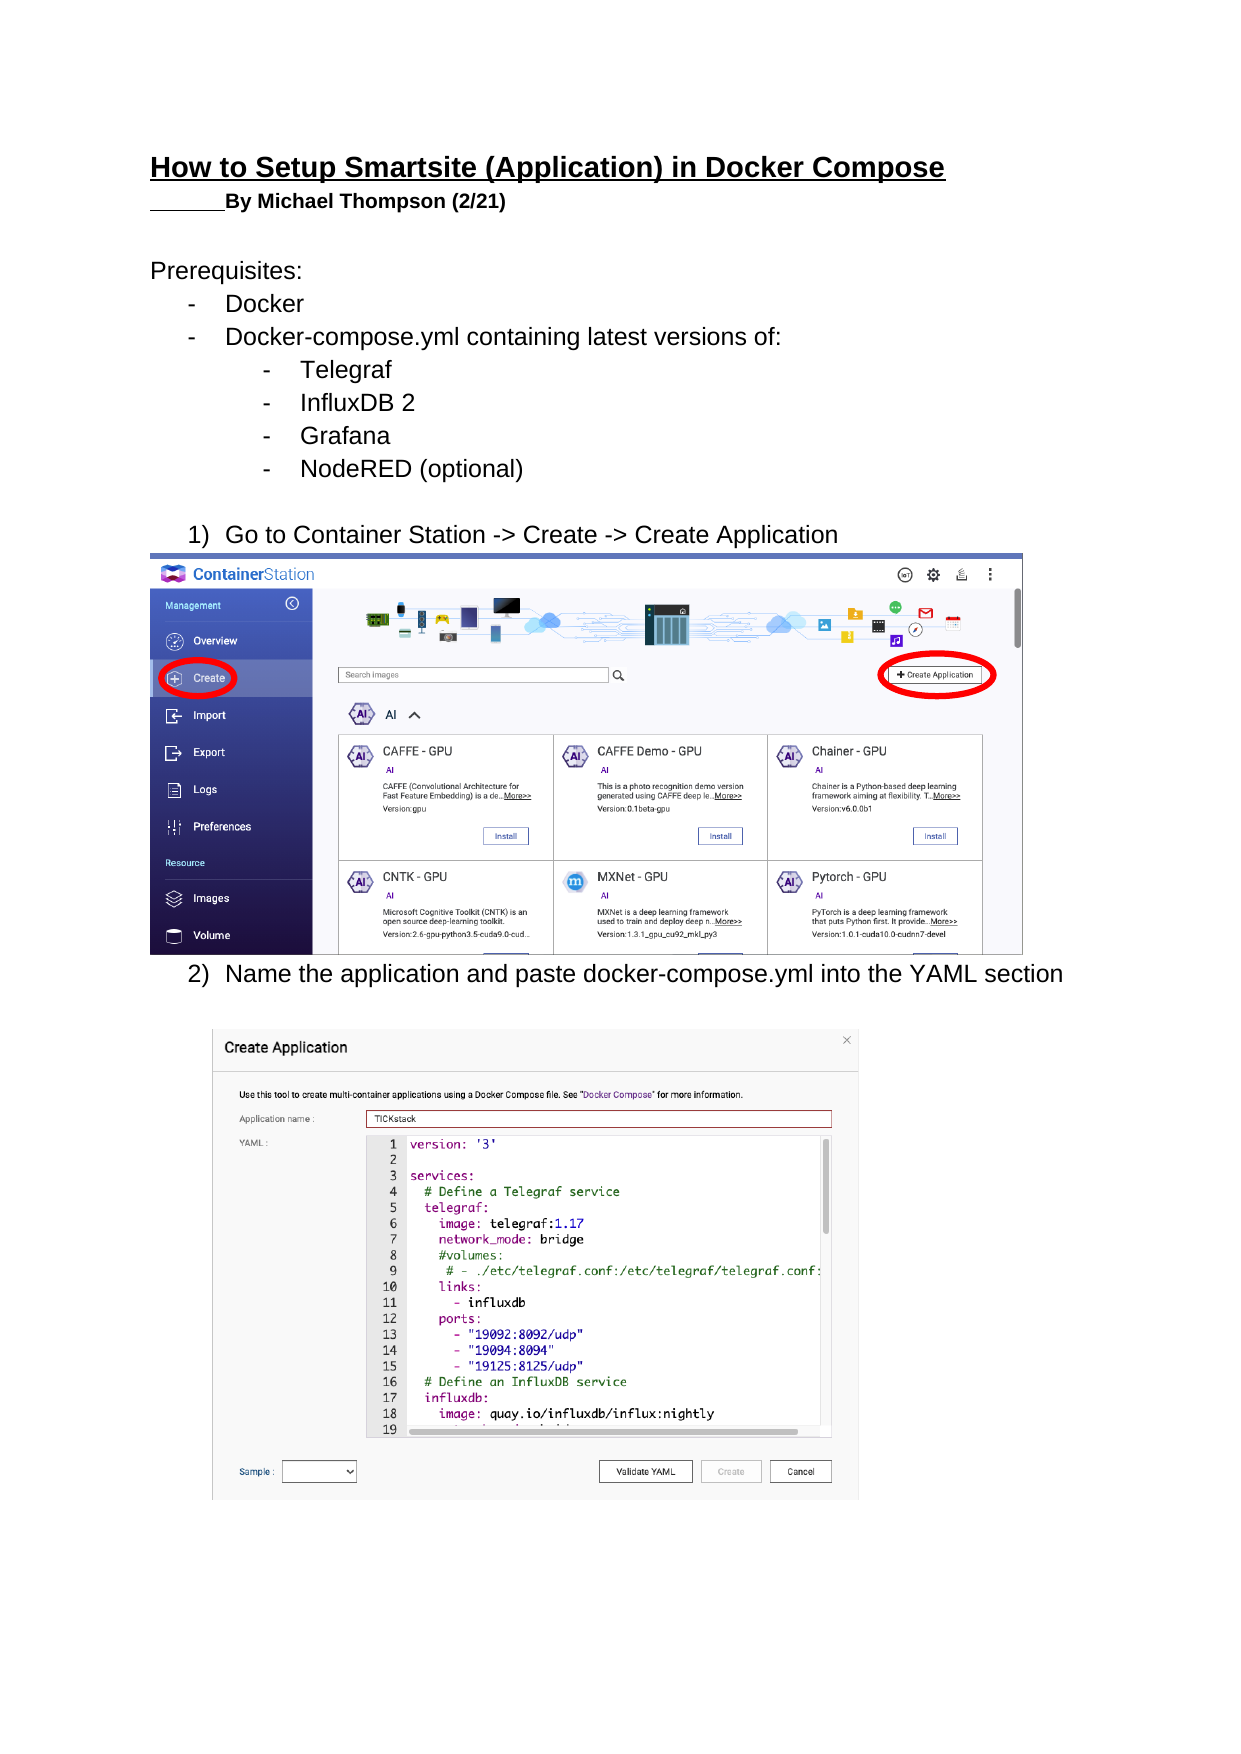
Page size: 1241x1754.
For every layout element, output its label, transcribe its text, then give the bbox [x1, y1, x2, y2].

list Docker [187, 289, 1090, 318]
list Grafana [262, 421, 1090, 450]
list NodeRED (optional) [262, 454, 1090, 483]
list Docker-compose.yml containing latest versions of: [187, 322, 1090, 351]
text By Michael Thompson (2/21) [150, 188, 1090, 212]
list Name the application and paste docker-compose.yml into the YAML section [187, 959, 1090, 987]
picture [150, 553, 1023, 955]
list InfluxDB 2 [262, 388, 1090, 417]
picture [212, 1029, 859, 1500]
text Prerequisites: [150, 256, 1090, 285]
list Telegraf [262, 355, 1090, 384]
list Go to Container Station -> Create -> Create Application [187, 520, 1090, 549]
text How to Setup Smartsite (Application) in Docker Compose [150, 150, 1090, 183]
